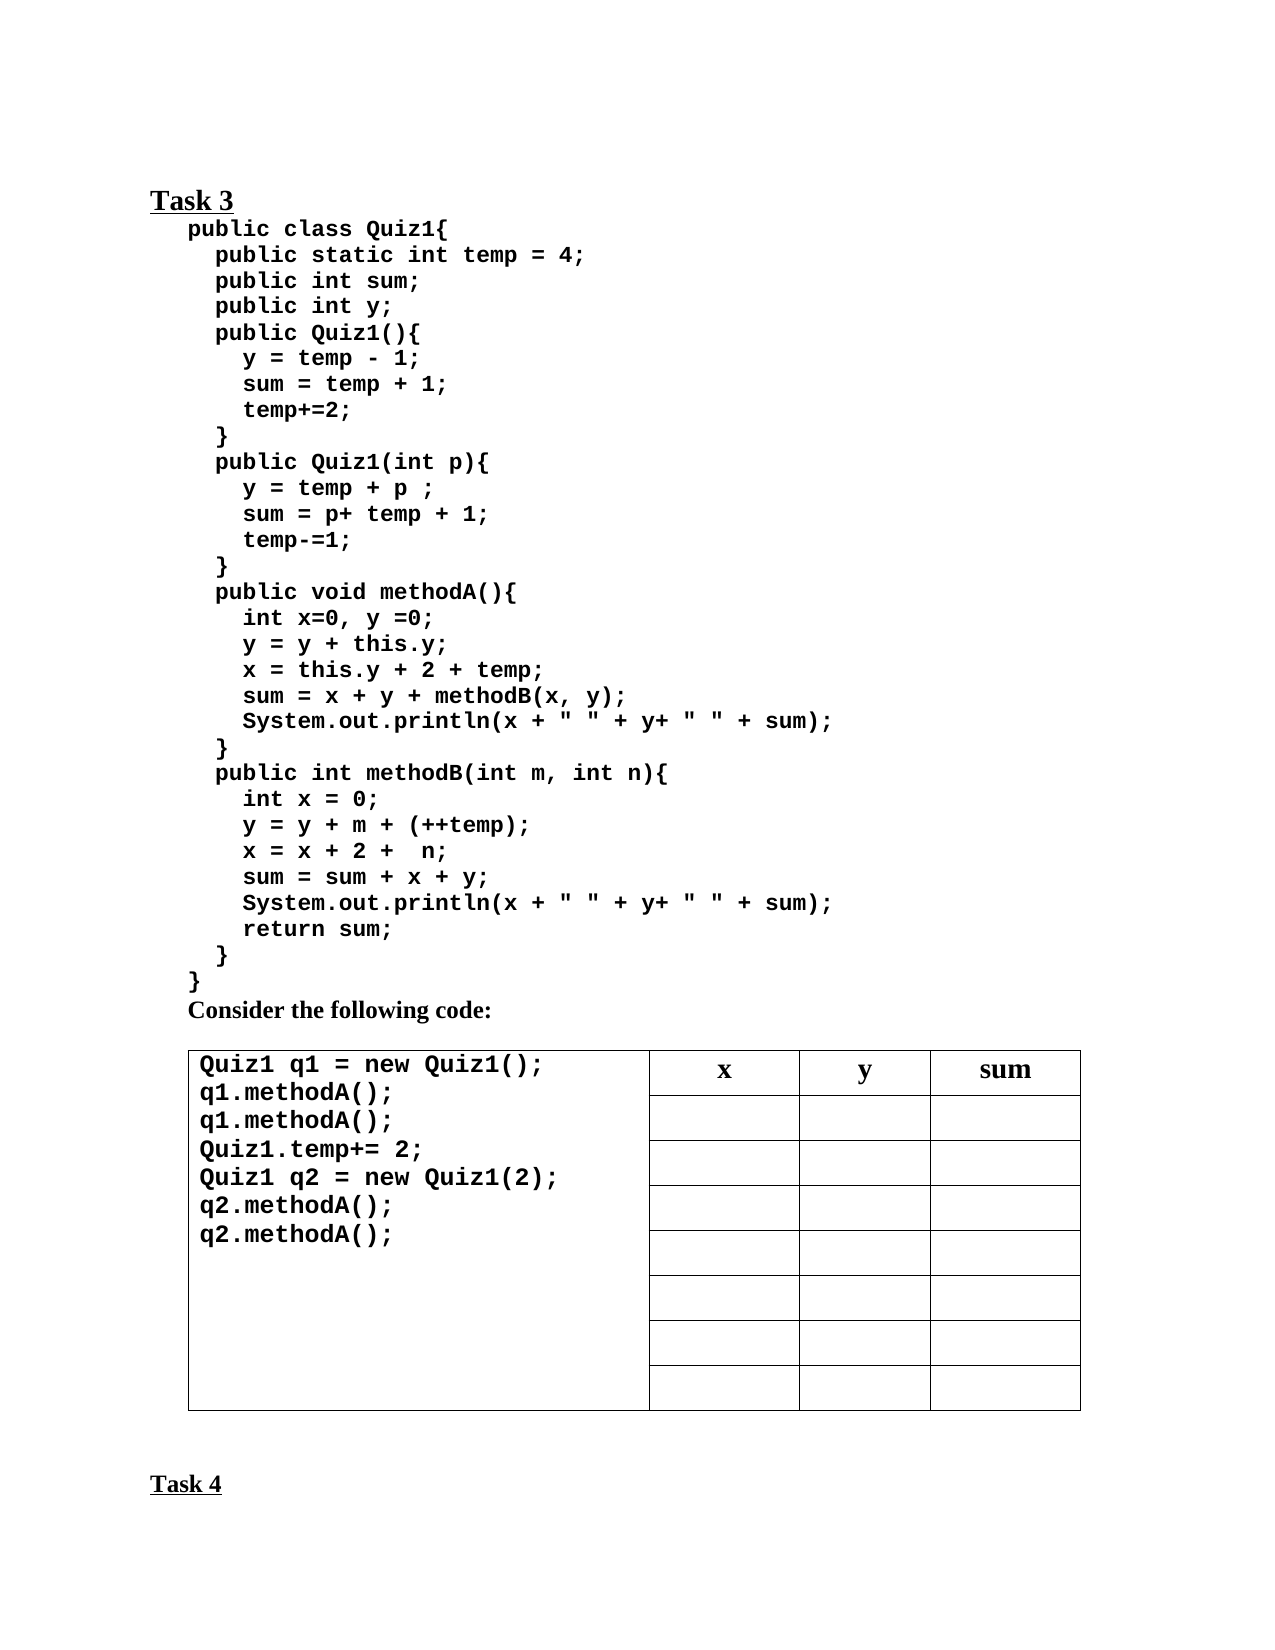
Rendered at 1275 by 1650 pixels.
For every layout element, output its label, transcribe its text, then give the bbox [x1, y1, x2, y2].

text System.out.println(x + " " + y+ " " + sum); [187, 710, 1125, 736]
text y = y + m + (++temp); [187, 814, 1125, 839]
table_cell [800, 1096, 930, 1140]
text sum = temp + 1; [187, 373, 1125, 399]
text public int y; [187, 295, 1125, 321]
table_cell [931, 1366, 1080, 1410]
table_cell [931, 1096, 1080, 1140]
table_cell [800, 1141, 930, 1185]
table_cell [650, 1231, 799, 1275]
text sum = p+ temp + 1; [187, 502, 1125, 528]
text x = x + 2 + n; [187, 839, 1125, 866]
text public void methodA(){ [187, 580, 1125, 606]
text sum = x + y + methodB(x, y); [187, 684, 1125, 710]
text } [187, 554, 1125, 580]
table_cell [650, 1366, 799, 1410]
text public class Quiz1{ [187, 217, 1125, 243]
table_cell [800, 1321, 930, 1365]
text } [187, 943, 1125, 969]
text return sum; [187, 917, 1125, 943]
table_cell [931, 1276, 1080, 1320]
table_cell [650, 1276, 799, 1320]
text x = this.y + 2 + temp; [187, 658, 1125, 684]
table_header y [800, 1051, 930, 1095]
table_cell [931, 1186, 1080, 1230]
table_cell [650, 1321, 799, 1365]
table_cell [931, 1231, 1080, 1275]
subtitle Task 3 [150, 183, 1125, 217]
text int x = 0; [187, 788, 1125, 814]
text public Quiz1(int p){ [187, 451, 1125, 476]
text public int methodB(int m, int n){ [187, 762, 1125, 788]
table_cell [800, 1186, 930, 1230]
table_cell [931, 1141, 1080, 1185]
table_header Quiz1 q1 = new Quiz1(); q1.methodA(); q1.methodA(); Quiz1.temp+= 2; Quiz1 q2 = new Quiz1(2); q2.methodA(); q2.methodA(); [189, 1051, 649, 1410]
text public Quiz1(){ [187, 321, 1125, 347]
text public static int temp = 4; [187, 243, 1125, 269]
text System.out.println(x + " " + y+ " " + sum); [187, 891, 1125, 917]
text } [187, 424, 1125, 451]
text public int sum; [187, 269, 1125, 295]
table_cell [800, 1231, 930, 1275]
table_cell [650, 1141, 799, 1185]
text } [187, 969, 1125, 995]
text } [187, 736, 1125, 762]
table_cell [650, 1096, 799, 1140]
text Task 4 [150, 1469, 1125, 1498]
table_cell [931, 1321, 1080, 1365]
text sum = sum + x + y; [187, 866, 1125, 891]
text temp-=1; [187, 528, 1125, 554]
text temp+=2; [187, 399, 1125, 424]
table_cell [800, 1276, 930, 1320]
text y = temp - 1; [187, 347, 1125, 373]
table_cell [650, 1186, 799, 1230]
text y = temp + p ; [187, 476, 1125, 502]
table_header x [650, 1051, 799, 1095]
table_header sum [931, 1051, 1080, 1095]
text int x=0, y =0; [187, 606, 1125, 632]
table_cell [800, 1366, 930, 1410]
text y = y + this.y; [187, 632, 1125, 658]
text Consider the following code: [187, 995, 1125, 1024]
